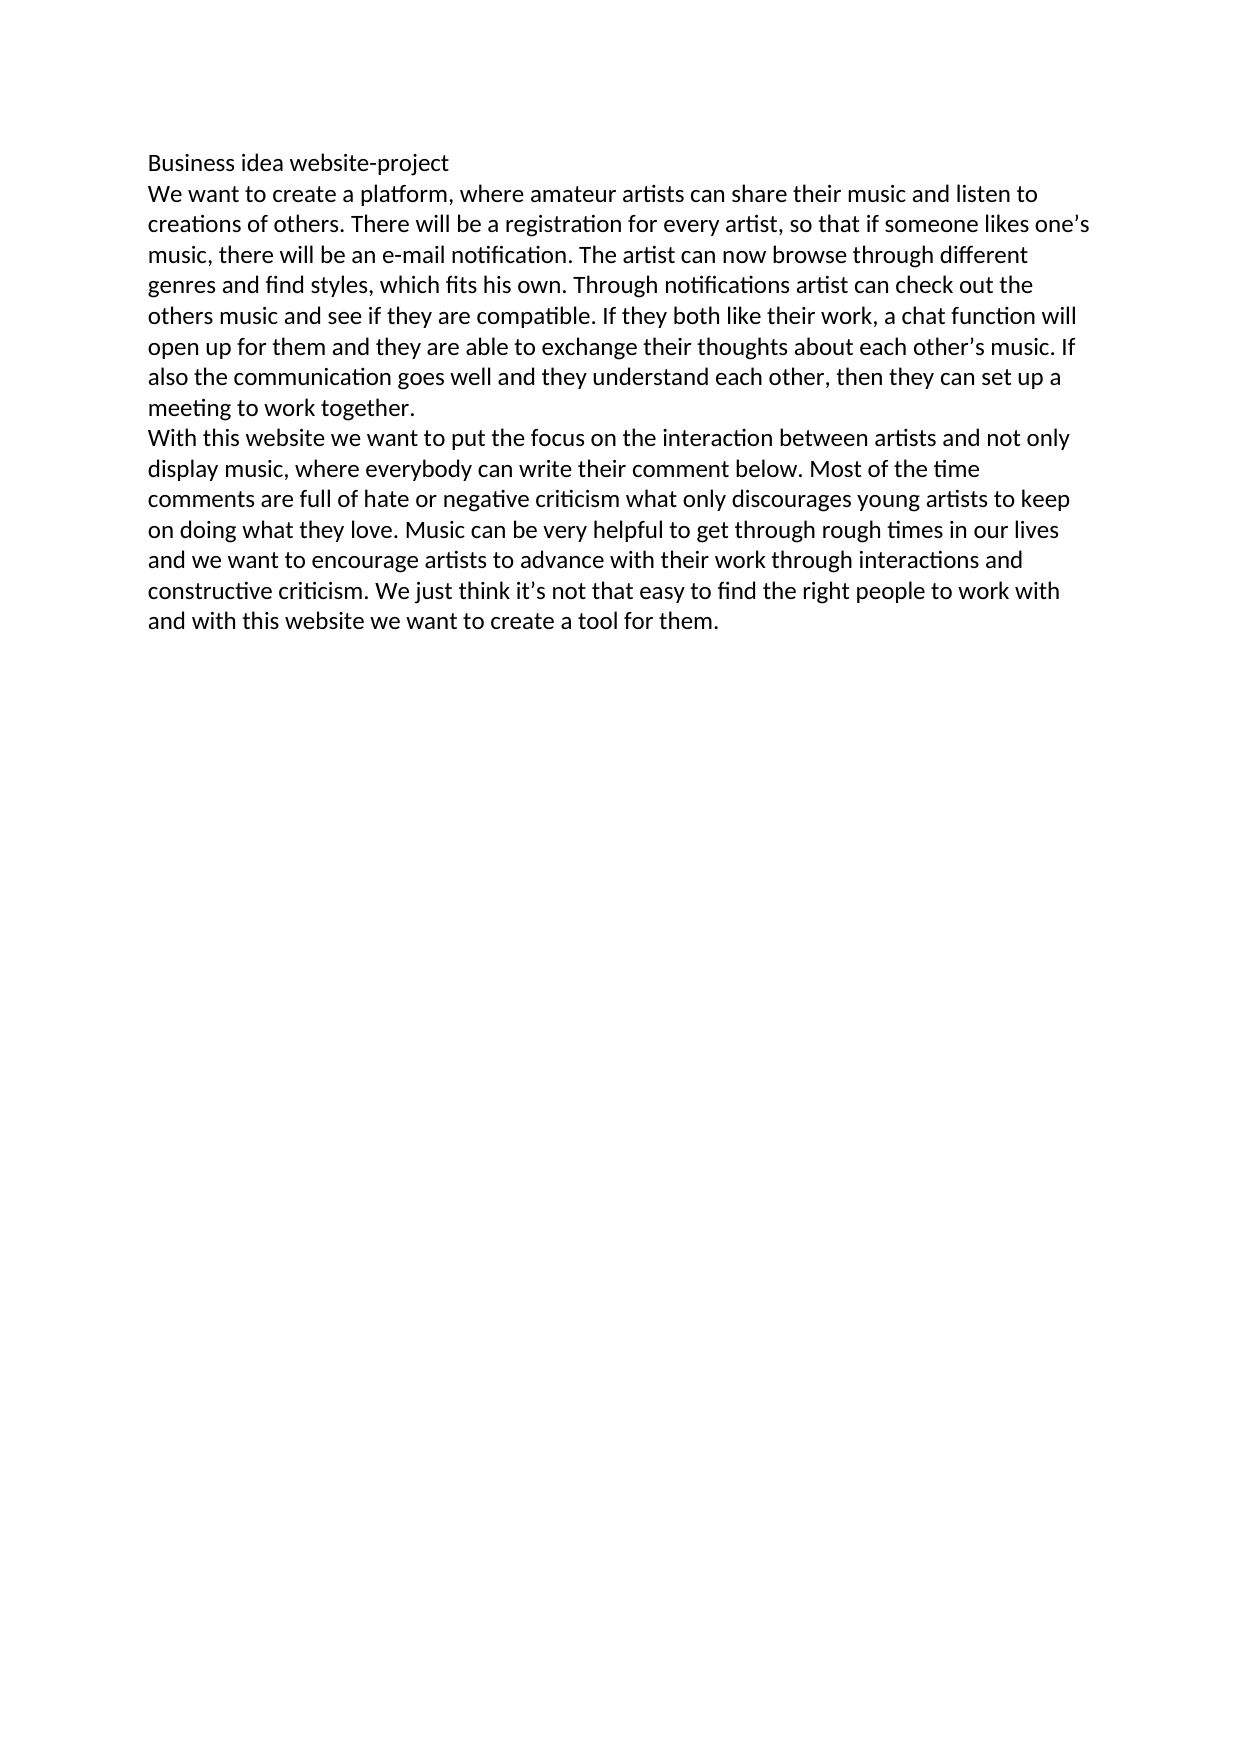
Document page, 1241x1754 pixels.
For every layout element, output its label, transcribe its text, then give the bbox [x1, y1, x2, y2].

text With this website we want to put the focus on the interaction between artists and not only display music, where everybody can write their comment below. Most of the time comments are full of hate or negative criticism what only discourages young artists to keep on doing what they love. Music can be very helpful to get through rough times in our lives and we want to encourage artists to advance with their work through interactions and constructive criticism. We just think it’s not that easy to find the right people to work with and with this website we want to create a tool for them. [148, 422, 1093, 636]
text Business idea website-project [148, 148, 1093, 178]
text We want to create a platform, where amateur artists can share their music and listen to creations of others. There will be a registration for every artist, so that if someone likes one’s music, there will be an e-mail notification. The artist can now browse through different genres and find styles, which fits his own. Through notifications artist can check out the others music and see if they are compatible. If they both like their work, a chat function will open up for them and they are able to exchange their thoughts about each other’s music. If also the communication goes well and they understand each other, then they can set up a meeting to work together. [148, 178, 1093, 422]
